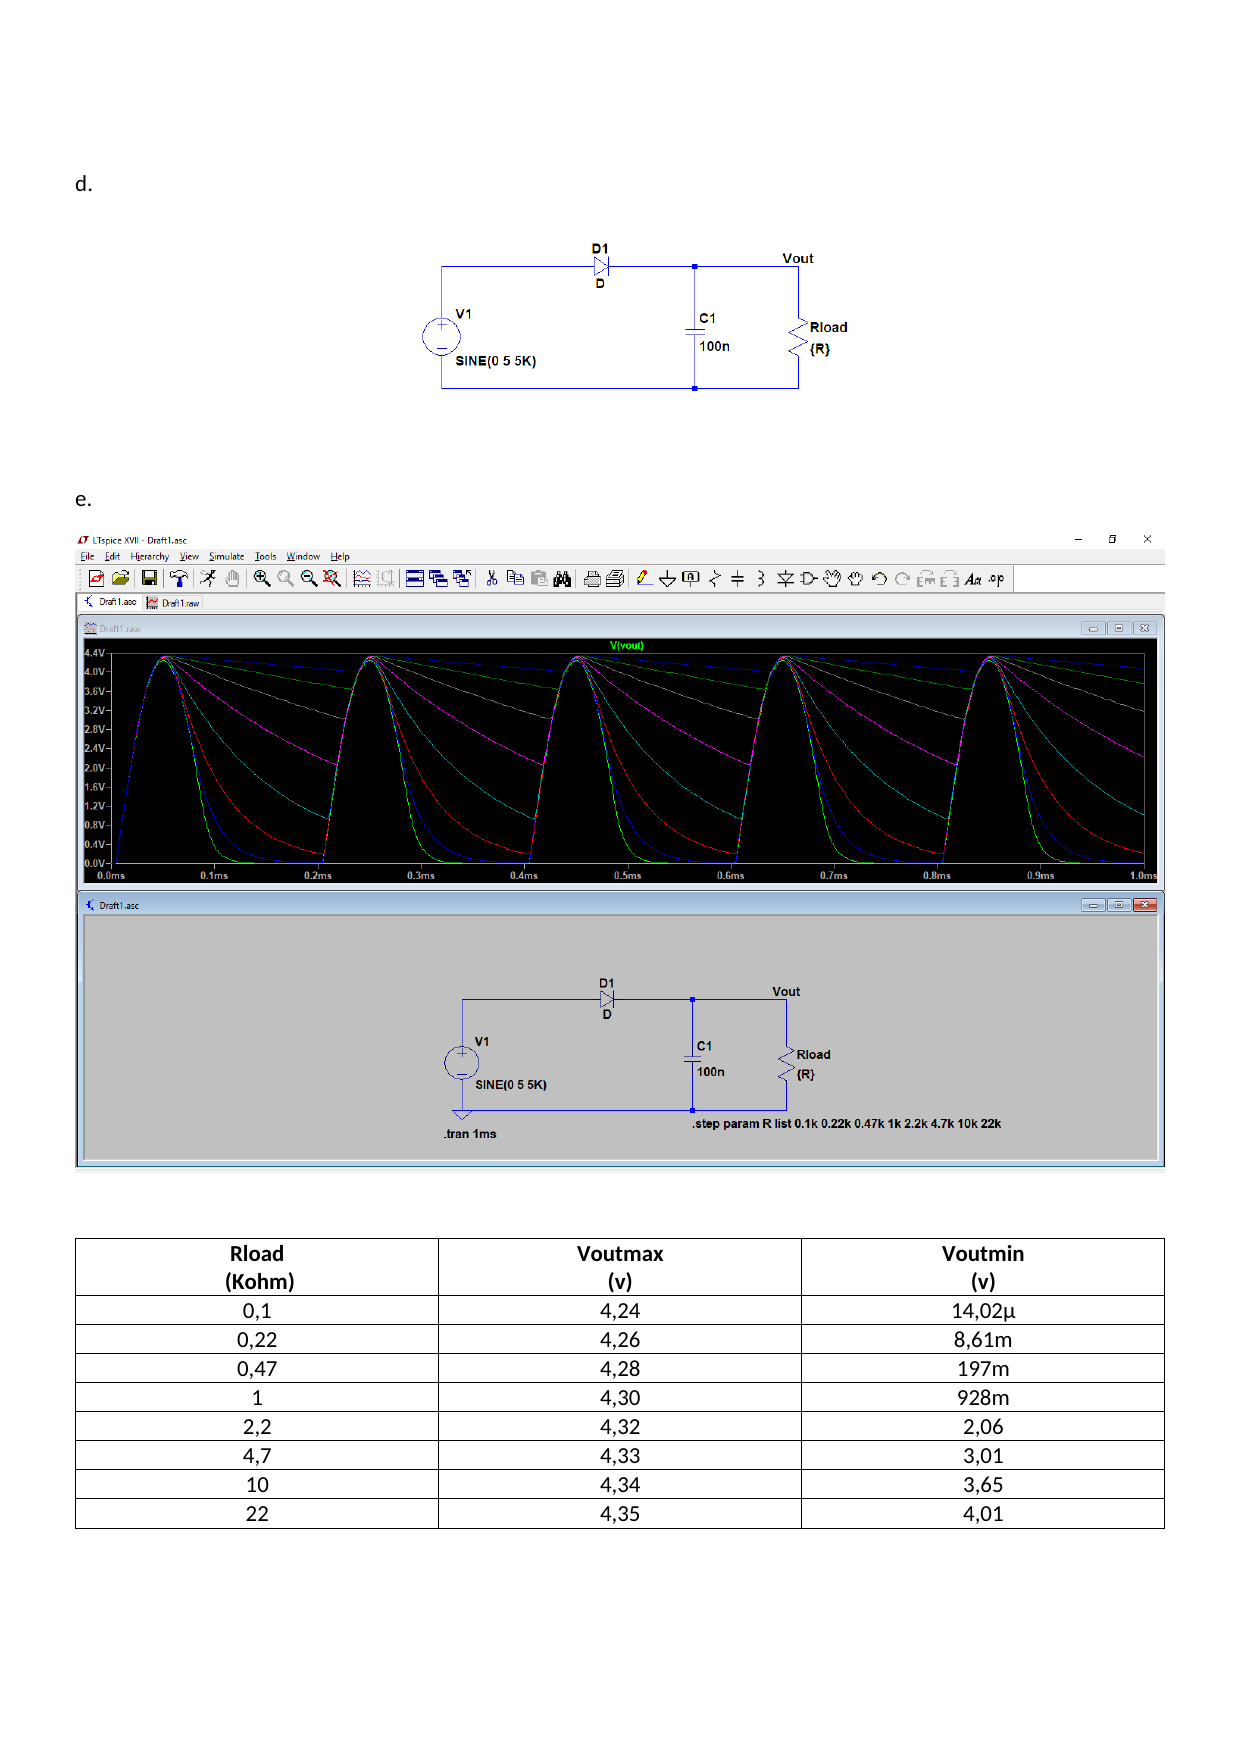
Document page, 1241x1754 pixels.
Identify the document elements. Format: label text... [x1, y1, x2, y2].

table_cell 1 [76, 1383, 438, 1411]
table_cell 4,7 [76, 1441, 438, 1469]
table_cell 4,33 [439, 1441, 801, 1469]
table_cell 0,47 [76, 1354, 438, 1382]
table_cell 3,65 [802, 1470, 1164, 1498]
text d. [75, 169, 1165, 197]
table_cell 4,35 [439, 1499, 801, 1527]
table_cell 4,34 [439, 1470, 801, 1498]
table_cell 22 [76, 1499, 438, 1527]
table_cell 2,2 [76, 1412, 438, 1440]
table_header Rload (Kohm) [76, 1239, 438, 1295]
text e. [75, 484, 1165, 513]
picture [382, 215, 858, 419]
table_header Voutmax (v) [439, 1239, 801, 1295]
table_cell 4,26 [439, 1325, 801, 1353]
table_cell 4,28 [439, 1354, 801, 1382]
table_cell 197m [802, 1354, 1164, 1382]
table_cell 0,1 [76, 1296, 438, 1324]
table_cell 0,22 [76, 1325, 438, 1353]
table_cell 2,06 [802, 1412, 1164, 1440]
table_cell 928m [802, 1383, 1164, 1411]
table_cell 4,24 [439, 1296, 801, 1324]
table_cell 10 [76, 1470, 438, 1498]
table_header Voutmin (v) [802, 1239, 1164, 1295]
table_cell 8,61m [802, 1325, 1164, 1353]
table_cell 14,02µ [802, 1296, 1164, 1324]
table_cell 4,01 [802, 1499, 1164, 1527]
table_cell 4,32 [439, 1412, 801, 1440]
picture [75, 531, 1166, 1173]
table_cell 3,01 [802, 1441, 1164, 1469]
table_cell 4,30 [439, 1383, 801, 1411]
